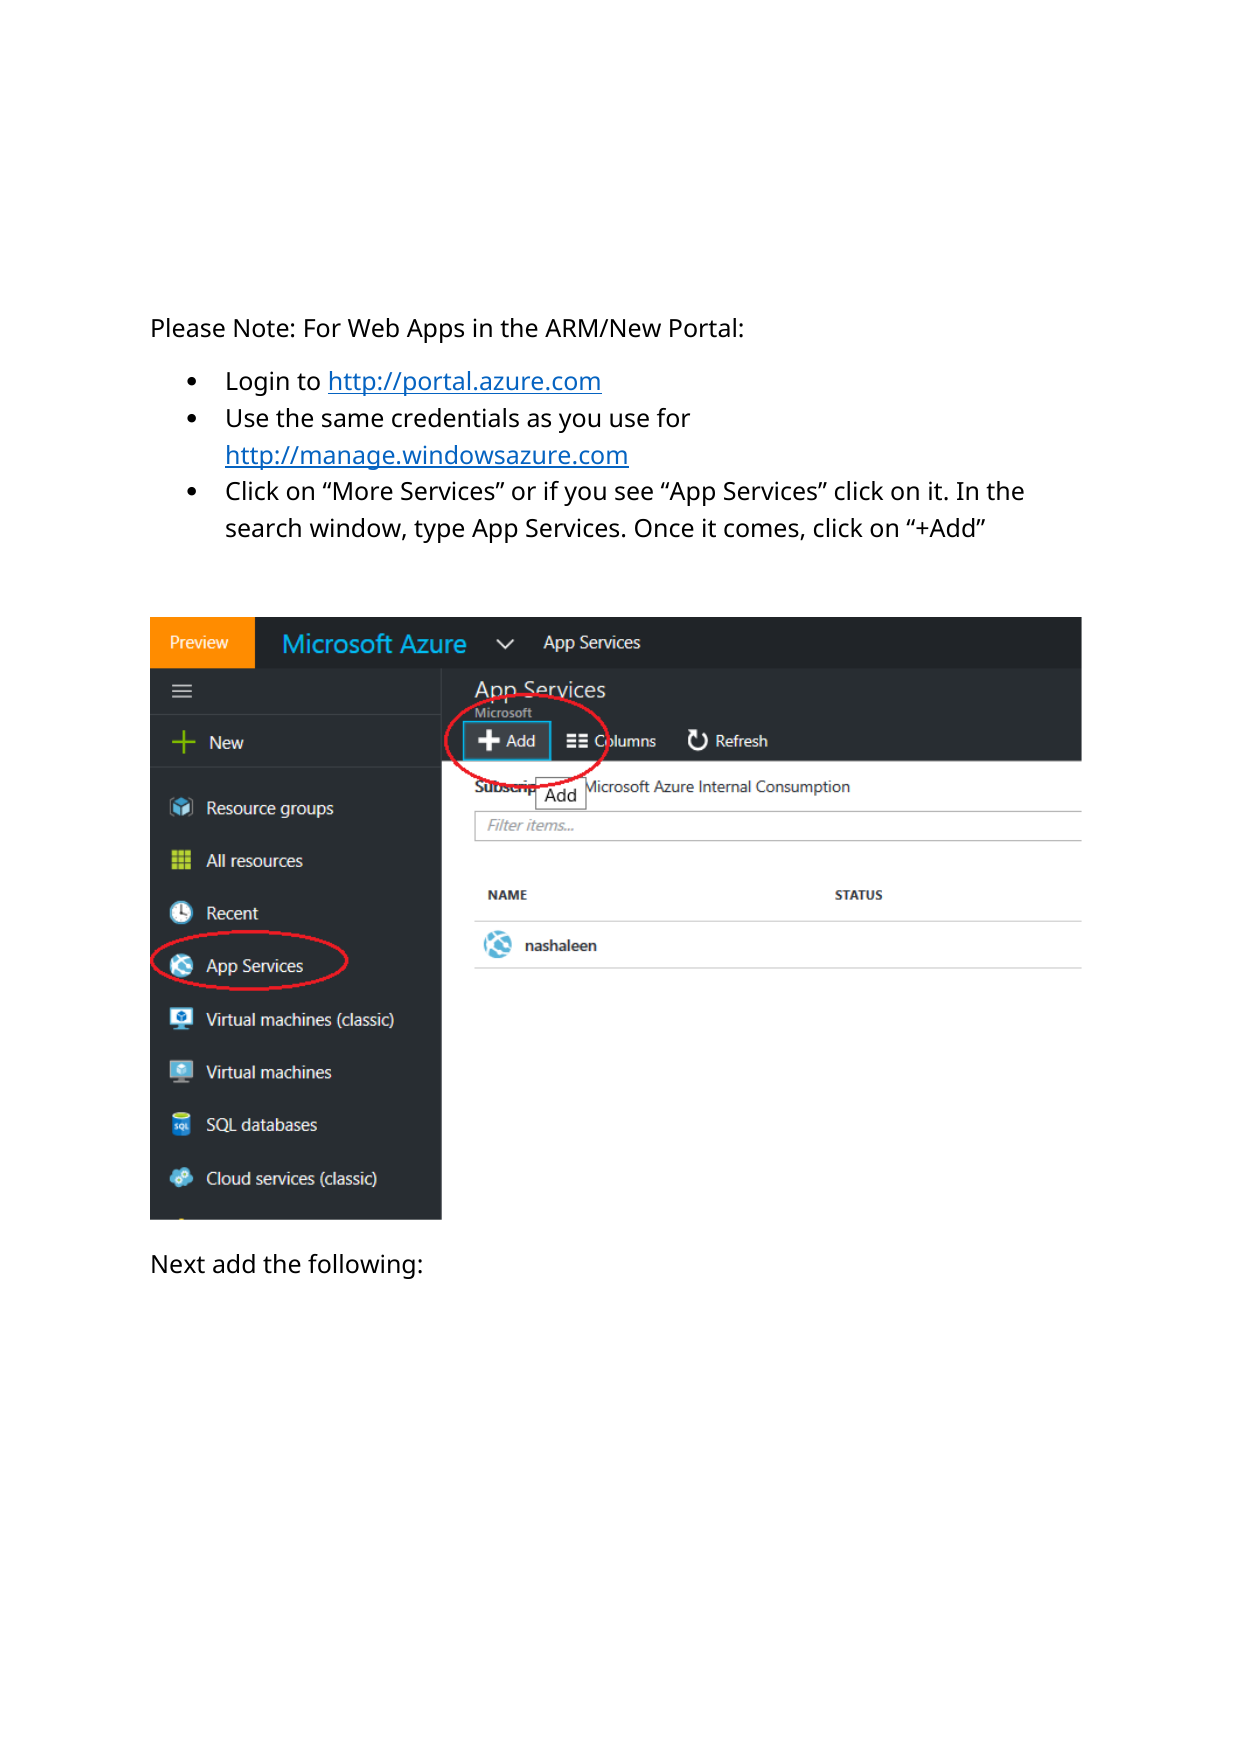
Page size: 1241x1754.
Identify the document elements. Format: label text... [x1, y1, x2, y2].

list Login to http://portal.azure.com [187, 364, 1090, 398]
list Click on “More Services” or if you see “App Services” click on it. In the search window, type App Services. Once it comes, click on “+Add” [187, 474, 1090, 545]
text Next add the following: [150, 1247, 1090, 1281]
list Use the same credentials as you use for http://manage.windowsazure.com [187, 401, 1090, 471]
text Please Note: For Web Apps in the ARM/New Portal: [150, 310, 1090, 344]
picture [150, 617, 1090, 1228]
